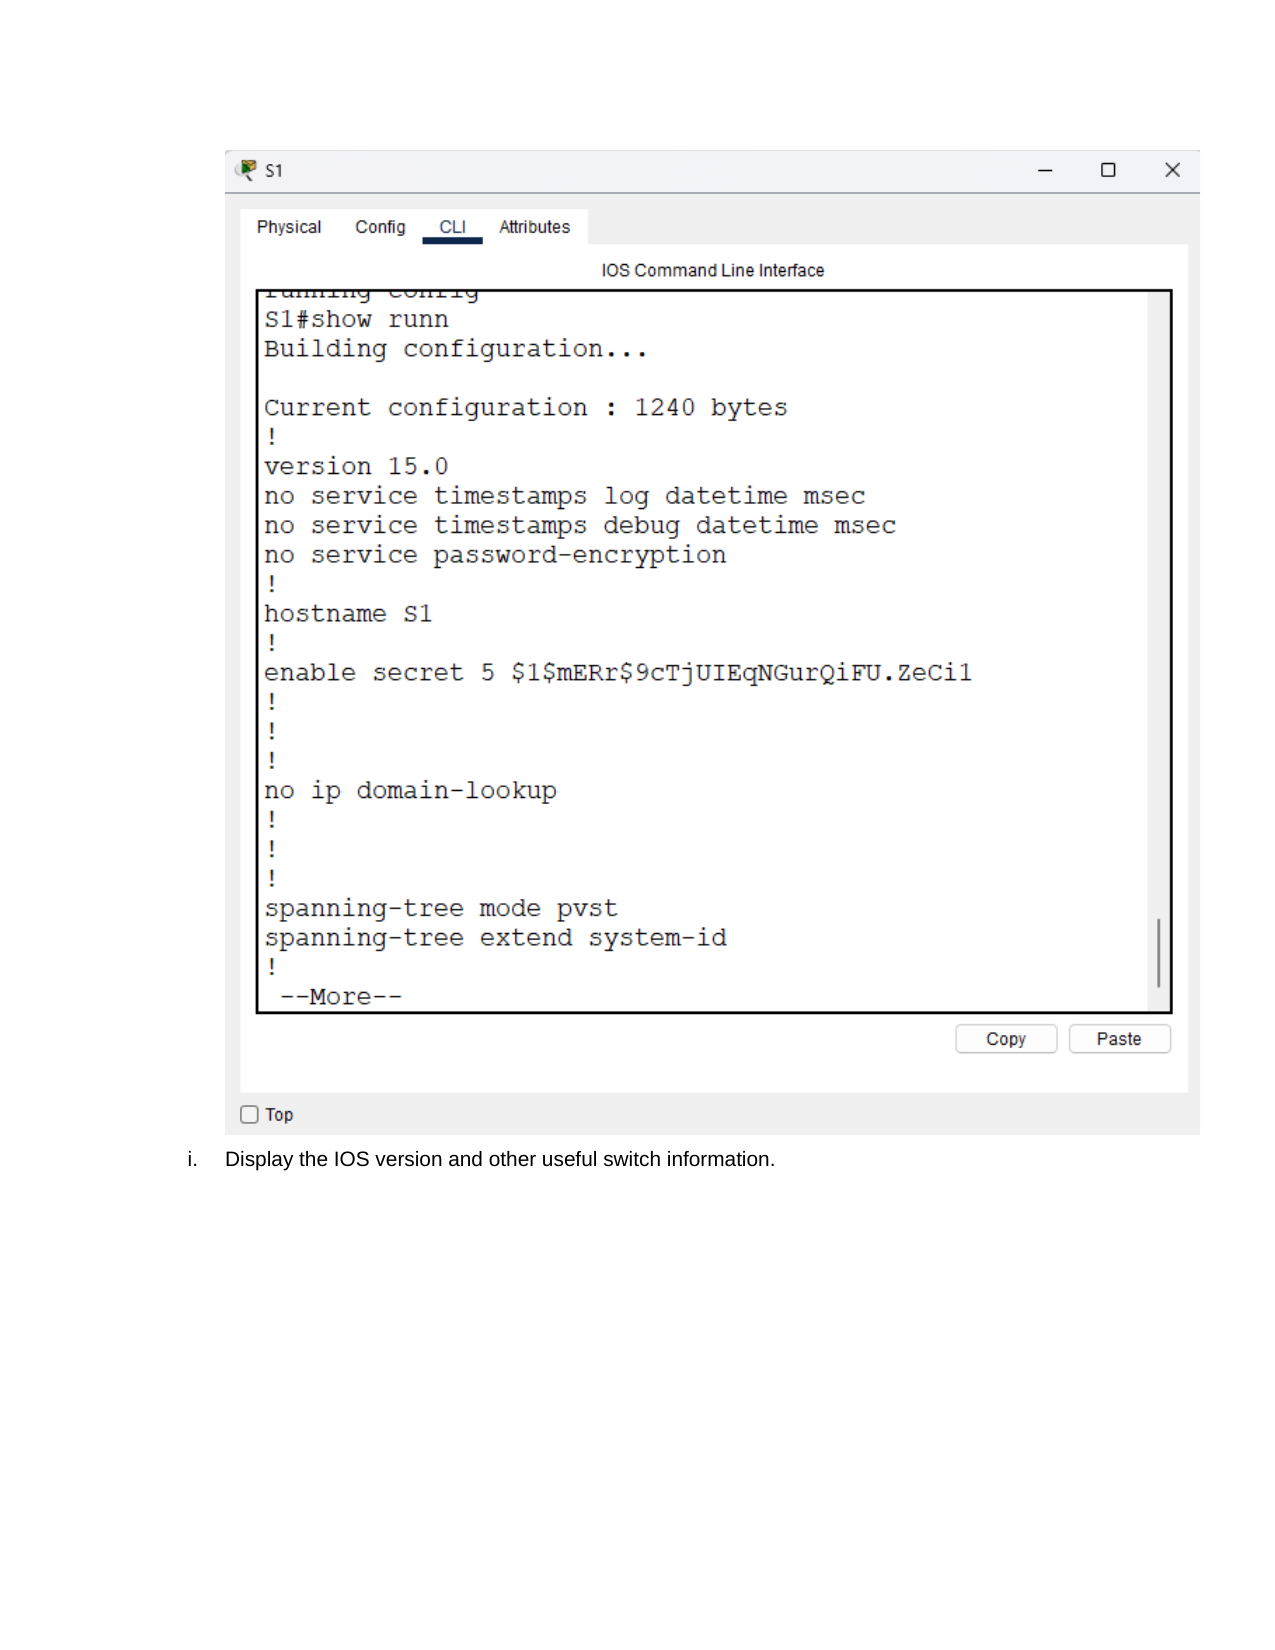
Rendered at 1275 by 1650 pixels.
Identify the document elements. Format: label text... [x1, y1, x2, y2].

text Display the IOS version and other useful switch information. [187, 1147, 1125, 1171]
picture [225, 150, 1200, 1135]
